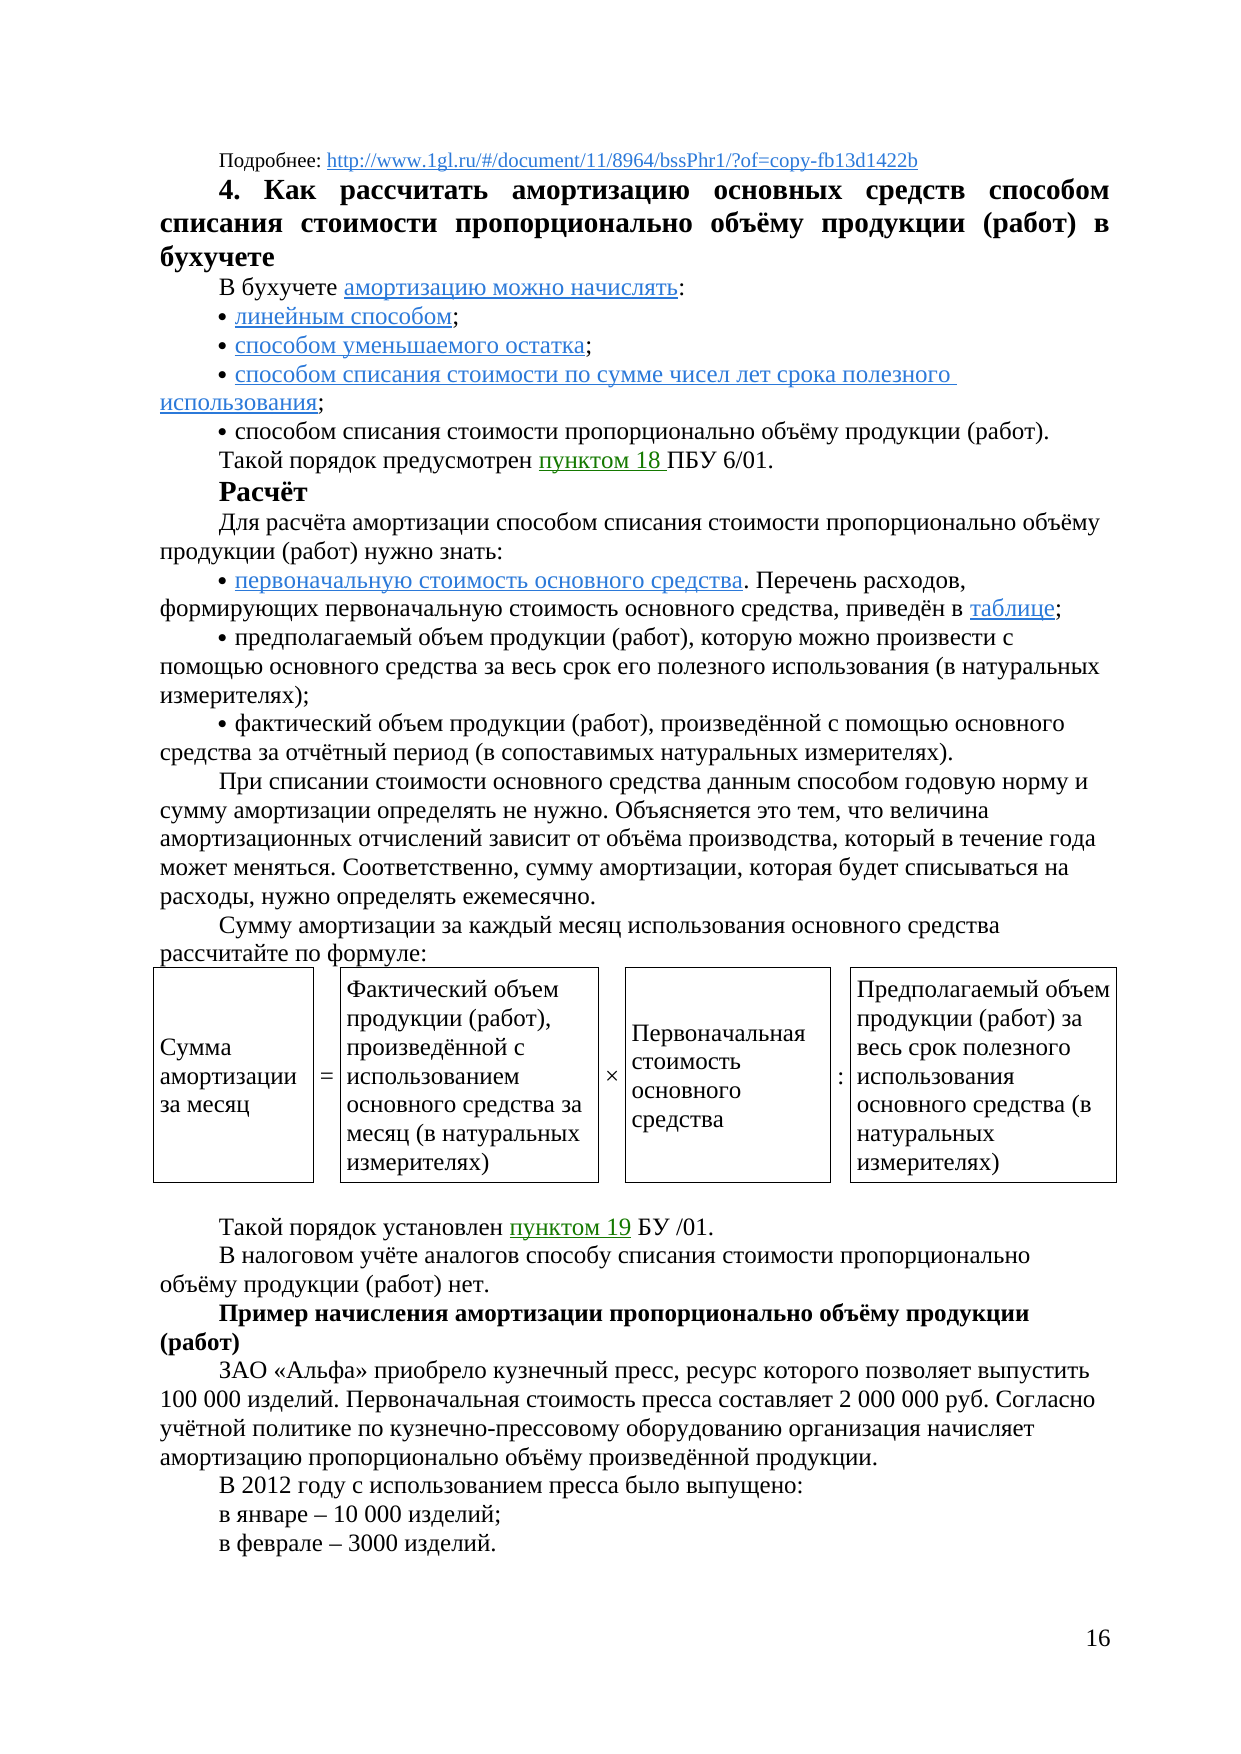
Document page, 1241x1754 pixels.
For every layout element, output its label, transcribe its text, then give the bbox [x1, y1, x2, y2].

table_header Первоначальная стоимость основного средства [626, 968, 830, 1182]
text в феврале – 3000 изделий. [159, 1528, 1110, 1557]
text В бухучете амортизацию можно начислять: [159, 272, 1110, 301]
text в январе – 10 000 изделий; [159, 1499, 1110, 1528]
text Такой порядок установлен пунктом 19 БУ /01. [159, 1212, 1110, 1241]
table_header : [831, 967, 850, 1182]
list предполагаемый объем продукции (работ), которую можно произвести с помощью основного средства за весь срок его полезного использования (в натуральных измерителях); [159, 622, 1110, 708]
text Пример начисления амортизации пропорционально объёму продукции (работ) [159, 1298, 1110, 1356]
list фактический объем продукции (работ), произведённой с помощью основного средства за отчётный период (в сопоставимых натуральных измерителях). [159, 708, 1110, 766]
table_header × [599, 967, 625, 1182]
text Сумму амортизации за каждый месяц использования основного средства рассчитайте по формуле: [159, 910, 1110, 967]
table_header Сумма амортизации за месяц [154, 968, 313, 1182]
list способом списания стоимости по сумме чисел лет срока полезного использования; [159, 359, 1110, 416]
text В налоговом учёте аналогов способу списания стоимости пропорционально объёму продукции (работ) нет. [159, 1241, 1110, 1298]
list линейным способом; [159, 301, 1110, 330]
text ЗАО «Альфа» приобрело кузнечный пресс, ресурс которого позволяет выпустить 100 000 изделий. Первоначальная стоимость пресса составляет 2 000 000 руб. Согласно учётной политике по кузнечно-прессовому оборудованию организация начисляет амортизацию пропорционально объёму произведённой продукции. [159, 1356, 1110, 1471]
list способом уменьшаемого остатка; [159, 330, 1110, 359]
text Расчёт [159, 474, 1110, 507]
text В 2012 году с использованием пресса было выпущено: [159, 1471, 1110, 1499]
text Для расчёта амортизации способом списания стоимости пропорционально объёму продукции (работ) нужно знать: [159, 507, 1110, 565]
table_header Предполагаемый объем продукции (работ) за весь срок полезного использования основного средства (в натуральных измерителях) [851, 968, 1116, 1182]
text Такой порядок предусмотрен пунктом 18 ПБУ 6/01. [159, 445, 1110, 474]
table_header = [314, 967, 340, 1182]
table_header Фактический объем продукции (работ), произведённой с использованием основного средства за месяц (в натуральных измерителях) [341, 968, 598, 1182]
list способом списания стоимости пропорционально объёму продукции (работ). [159, 416, 1110, 445]
text 4. Как рассчитать амортизацию основных средств способом списания стоимости пропорционально объёму продукции (работ) в бухучете [159, 172, 1110, 272]
text Подробнее: http://www.1gl.ru/#/document/11/8964/bssPhr1/?of=copy-fb13d1422b [159, 148, 1110, 172]
list первоначальную стоимость основного средства. Перечень расходов, формирующих первоначальную стоимость основного средства, приведён в таблице; [159, 565, 1110, 622]
text При списании стоимости основного средства данным способом годовую норму и сумму амортизации определять не нужно. Объясняется это тем, что величина амортизационных отчислений зависит от объёма производства, который в течение года может меняться. Соответственно, сумму амортизации, которая будет списываться на расходы, нужно определять ежемесячно. [159, 766, 1110, 910]
